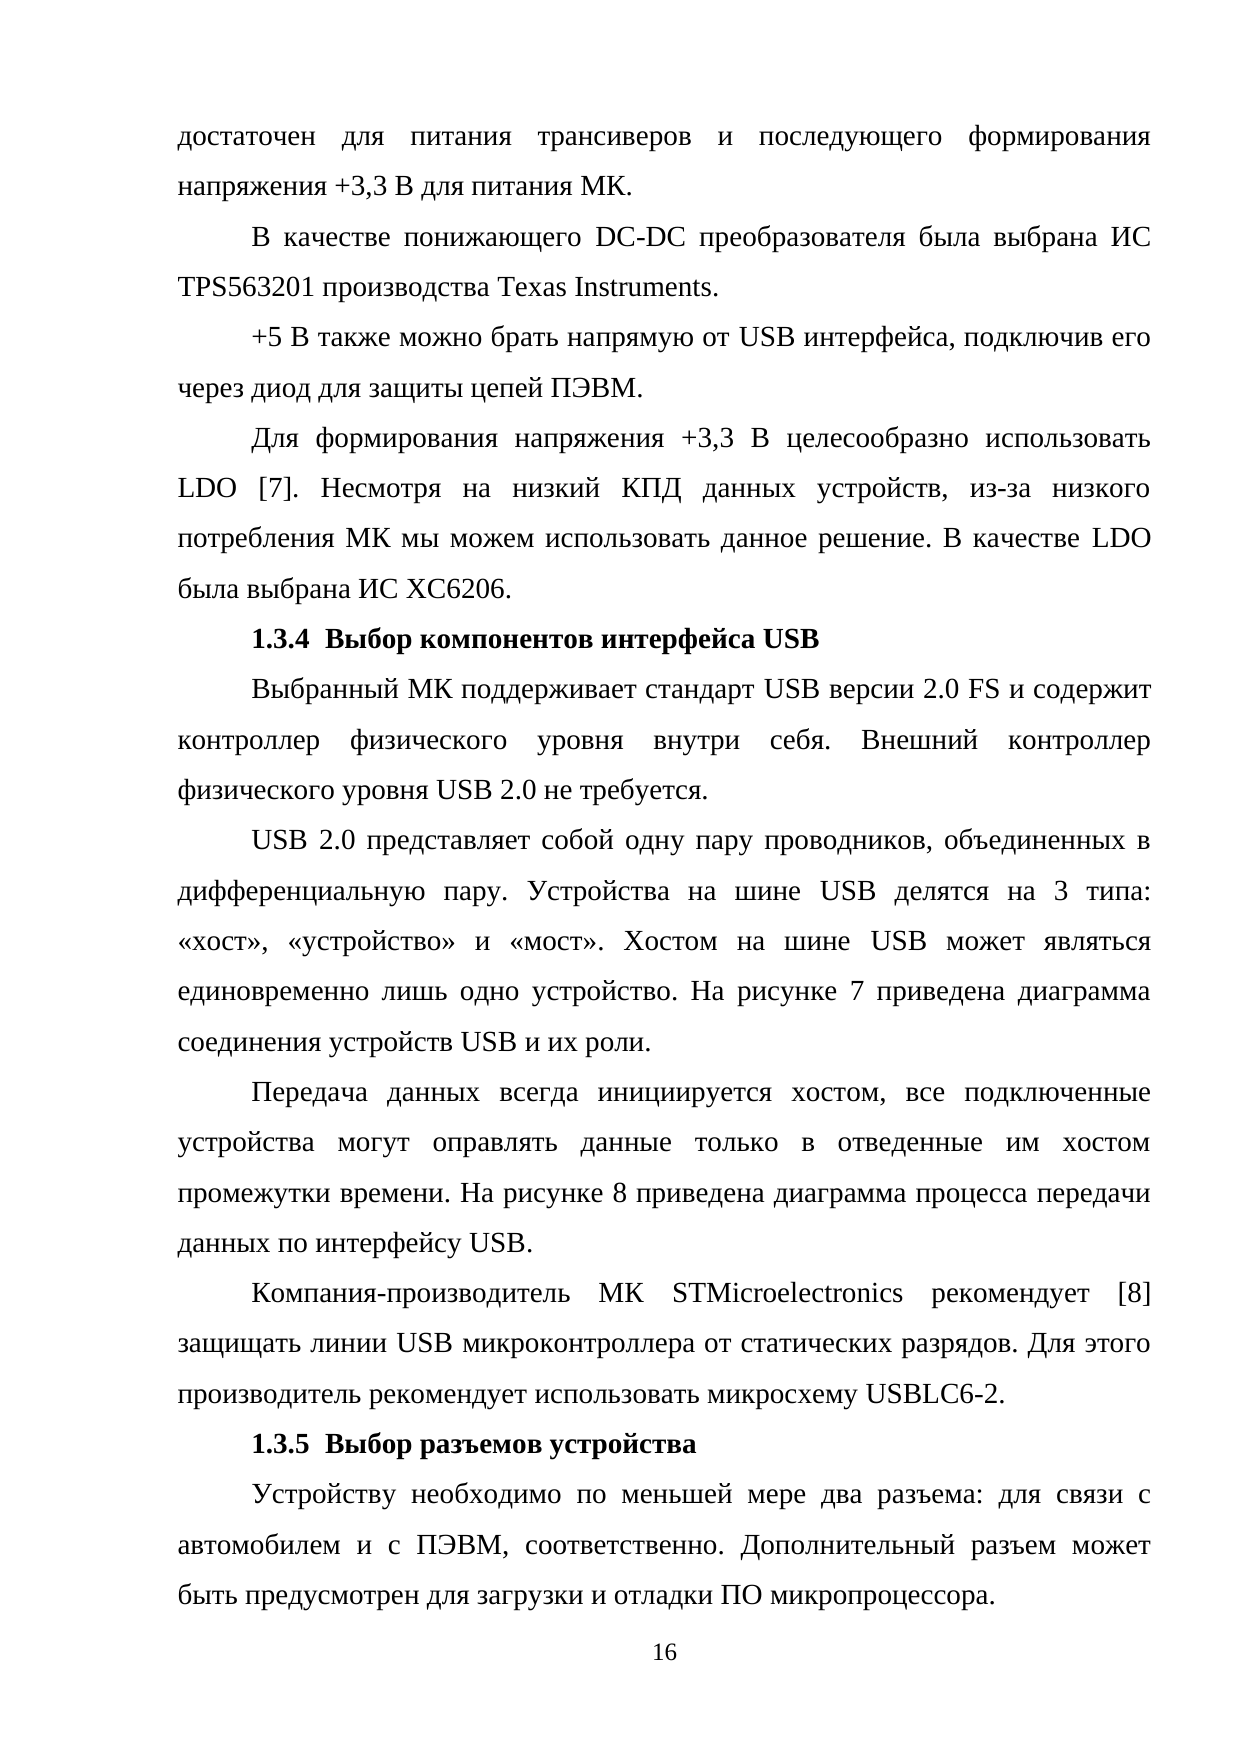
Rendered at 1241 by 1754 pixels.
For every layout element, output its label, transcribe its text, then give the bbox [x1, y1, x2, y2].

text +5 В также можно брать напрямую от USB интерфейса, подключив его через диод для защиты цепей ПЭВМ. [177, 319, 1152, 403]
text Передача данных всегда инициируется хостом, все подключенные устройства могут оправлять данные только в отведенные им хостом промежутки времени. На рисунке 8 приведена диаграмма процесса передачи данных по интерфейсу USB. [177, 1074, 1152, 1258]
text В качестве понижающего DC-DC преобразователя была выбрана ИС TPS563201 производства Texas Instruments. [177, 219, 1152, 303]
text Устройству необходимо по меньшей мере два разъема: для связи с автомобилем и с ПЭВМ, соответственно. Дополнительный разъем может быть предусмотрен для загрузки и отладки ПО микропроцессора. [177, 1477, 1152, 1611]
text Для формирования напряжения +3,3 В целесообразно использовать LDO [7]. Несмотря на низкий КПД данных устройств, из-за низкого потребления МК мы можем использовать данное решение. В качестве LDO была выбрана ИС XC6206. [177, 420, 1152, 604]
text Компания-производитель МК STMicroelectronics рекомендует [8] защищать линии USB микроконтроллера от статических разрядов. Для этого производитель рекомендует использовать микросхему USBLC6-2. [177, 1275, 1152, 1409]
text USB 2.0 представляет собой одну пару проводников, объединенных в дифференциальную пару. Устройства на шине USB делятся на 3 типа: «хост», «устройство» и «мост». Хостом на шине USB может являться единовременно лишь одно устройство. На рисунке 7 приведена диаграмма соединения устройств USB и их роли. [177, 822, 1152, 1057]
text Выбранный МК поддерживает стандарт USB версии 2.0 FS и содержит контроллер физического уровня внутри себя. Внешний контроллер физического уровня USB 2.0 не требуется. [177, 672, 1152, 806]
text Выбор разъемов устройства [177, 1426, 1152, 1460]
text Выбор компонентов интерфейса USB [177, 621, 1152, 655]
